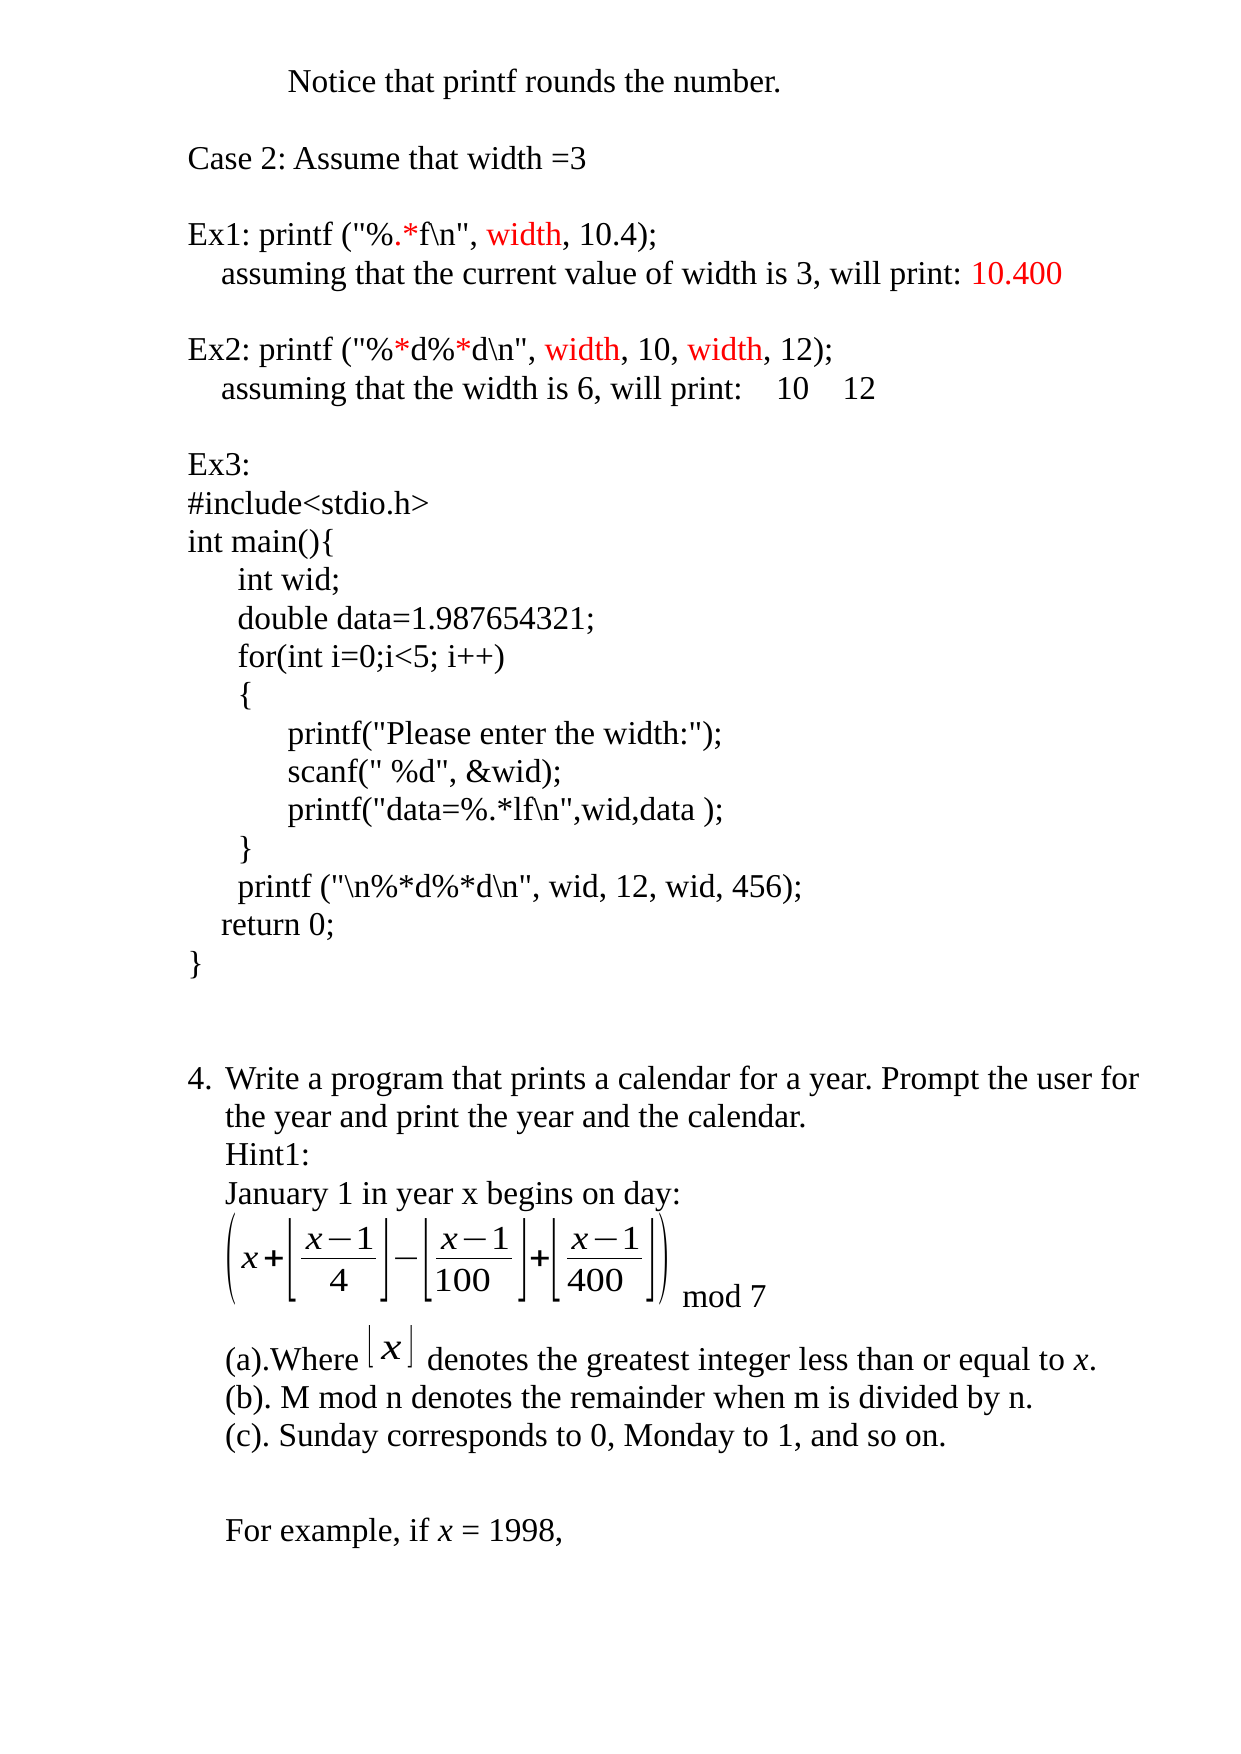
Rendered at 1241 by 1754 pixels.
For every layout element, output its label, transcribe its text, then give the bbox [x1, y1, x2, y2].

text #include<stdio.h> [187, 483, 1162, 521]
text (c). Sunday corresponds to 0, Monday to 1, and so on. [225, 1416, 1162, 1454]
text mod 7 [225, 1211, 1162, 1324]
text Ex3: [187, 445, 1162, 483]
text int wid; [187, 560, 1162, 598]
text return 0; [187, 905, 1162, 943]
text for(int i=0;i<5; i++) [187, 636, 1162, 675]
text assuming that the current value of width is 3, will print: 10.400 [187, 253, 1162, 291]
text } [187, 828, 1162, 866]
text January 1 in year x begins on day: [225, 1173, 1162, 1211]
text assuming that the width is 6, will print: 10 12 [187, 368, 1162, 406]
text int main(){ [187, 521, 1162, 560]
text Hint1: [225, 1135, 1162, 1173]
text For example, if x = 1998, [225, 1491, 1162, 1566]
text printf ("\n%*d%*d\n", wid, 12, wid, 456); [187, 866, 1162, 905]
text printf("Please enter the width:"); [187, 713, 1162, 751]
list Write a program that prints a calendar for a year. Prompt the user for the year and print the year and the calendar. [187, 1058, 1162, 1135]
text { [187, 675, 1162, 713]
text Case 2: Assume that width =3 [187, 138, 1162, 176]
text Ex2: printf ("%*d%*d\n", width, 10, width, 12); [187, 330, 1162, 368]
text } [187, 943, 1162, 981]
text double data=1.987654321; [187, 598, 1162, 636]
text scanf(" %d", &wid); [187, 751, 1162, 790]
text Notice that printf rounds the number. [187, 61, 1162, 100]
text (a).Where denotes the greatest integer less than or equal to x. [225, 1324, 1162, 1377]
text Ex1: printf ("%.*f\n", width, 10.4); [187, 215, 1162, 253]
text printf("data=%.*lf\n",wid,data ); [187, 790, 1162, 828]
text (b). M mod n denotes the remainder when m is divided by n. [225, 1377, 1162, 1416]
